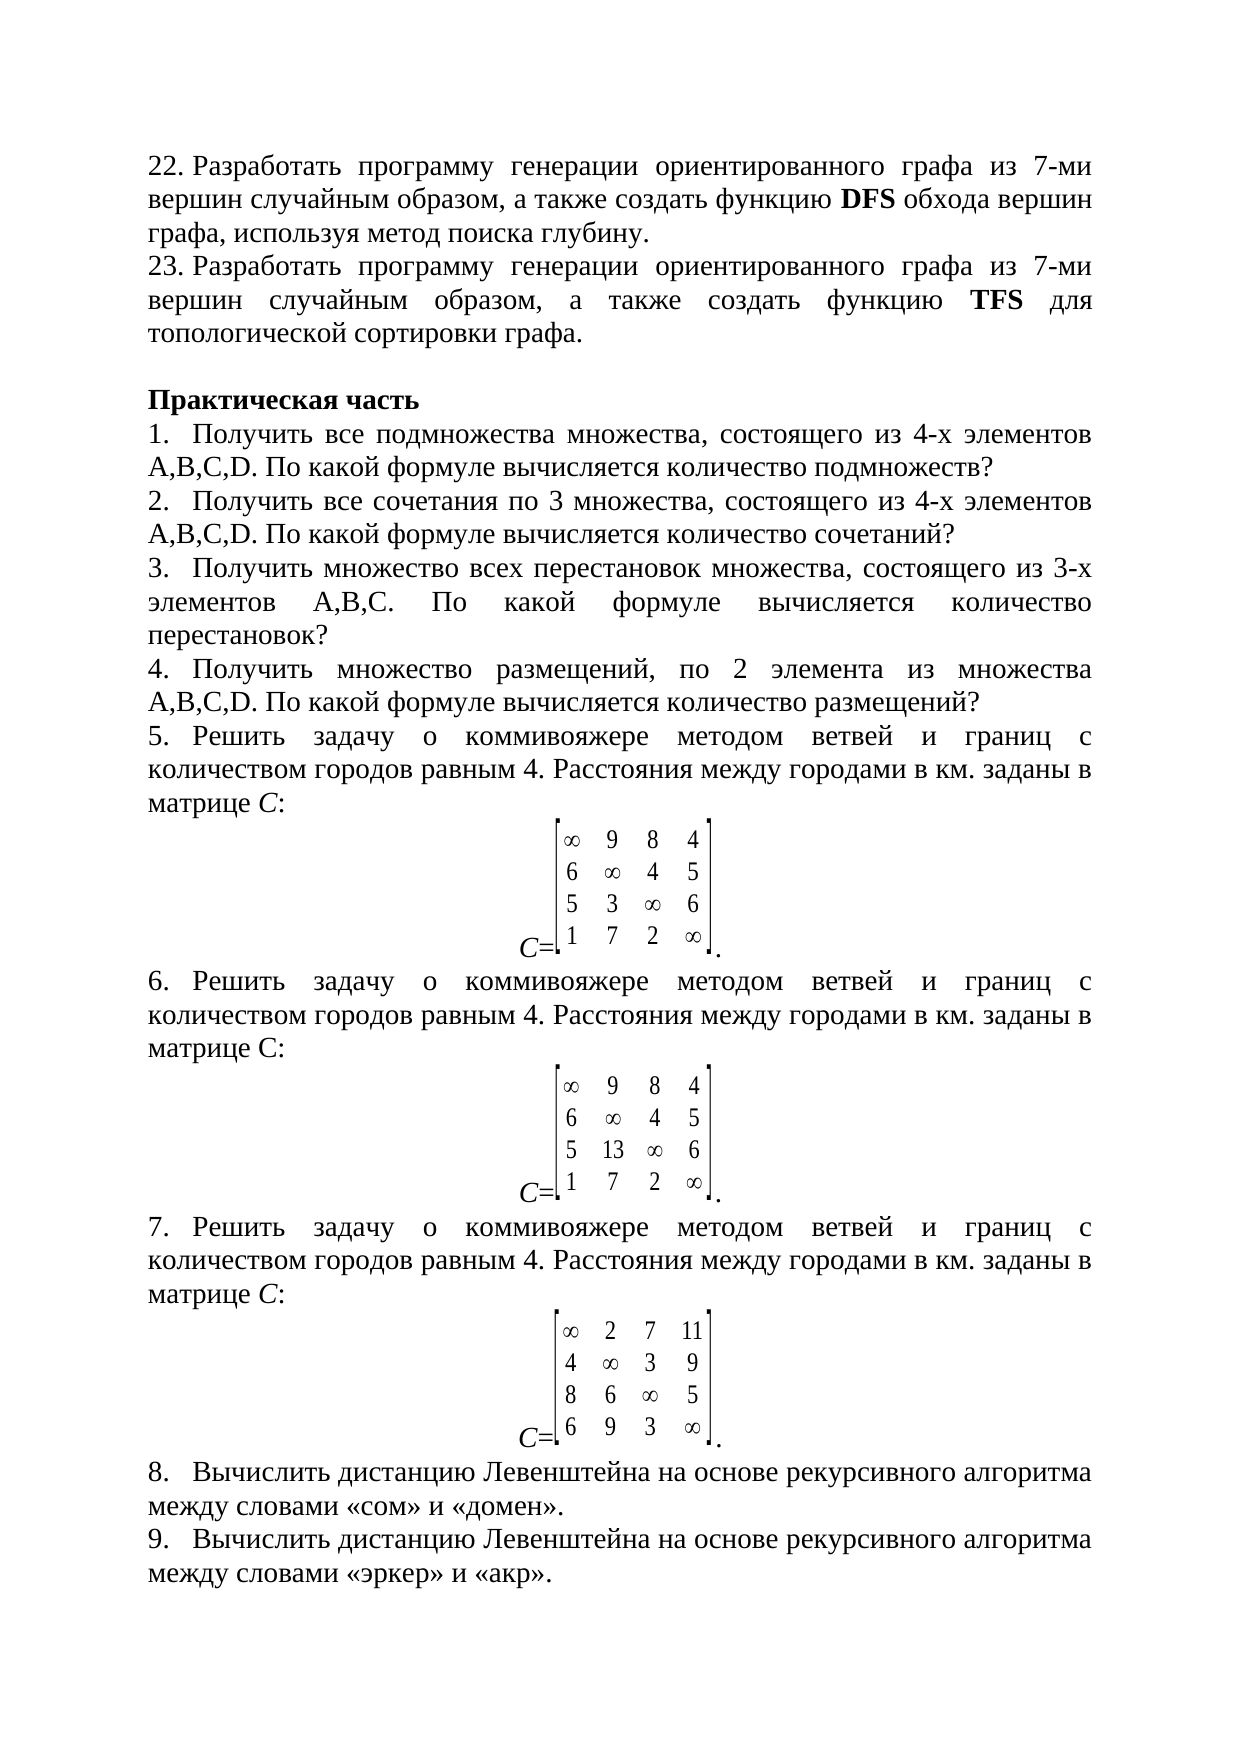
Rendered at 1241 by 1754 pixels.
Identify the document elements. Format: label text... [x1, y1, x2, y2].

text С=. [148, 1064, 1093, 1209]
text Практическая часть [148, 382, 1093, 416]
list Получить множество размещений, по 2 элемента из множества А,В,С,D. По какой формуле вычисляется количество размещений? [148, 651, 1093, 718]
list Решить задачу о коммивояжере методом ветвей и границ с количеством городов равным 4. Расстояния между городами в км. заданы в матрице С: [148, 963, 1093, 1064]
list Разработать программу генерации ориентированного графа из 7-ми вершин случайным образом, а также создать функцию DFS обхода вершин графа, используя метод поиска глубину. [148, 148, 1093, 248]
list Вычислить дистанцию Левенштейна на основе рекурсивного алгоритма между словами «сом» и «домен». [148, 1454, 1093, 1521]
list Разработать программу генерации ориентированного графа из 7-ми вершин случайным образом, а также создать функцию TFS для топологической сортировки графа. [148, 248, 1093, 349]
list Решить задачу о коммивояжере методом ветвей и границ с количеством городов равным 4. Расстояния между городами в км. заданы в матрице С: [148, 1209, 1093, 1309]
list Получить множество всех перестановок множества, состоящего из 3-х элементов А,В,С. По какой формуле вычисляется количество перестановок? [148, 550, 1093, 651]
text С=. [148, 818, 1093, 963]
list Решить задачу о коммивояжере методом ветвей и границ с количеством городов равным 4. Расстояния между городами в км. заданы в матрице С: [148, 718, 1093, 818]
text С=. [148, 1309, 1093, 1454]
list Получить все сочетания по 3 множества, состоящего из 4-х элементов А,В,С,D. По какой формуле вычисляется количество сочетаний? [148, 483, 1093, 550]
list Вычислить дистанцию Левенштейна на основе рекурсивного алгоритма между словами «эркер» и «акр». [148, 1521, 1093, 1588]
list Получить все подмножества множества, состоящего из 4-х элементов А,В,С,D. По какой формуле вычисляется количество подмножеств? [148, 416, 1093, 483]
